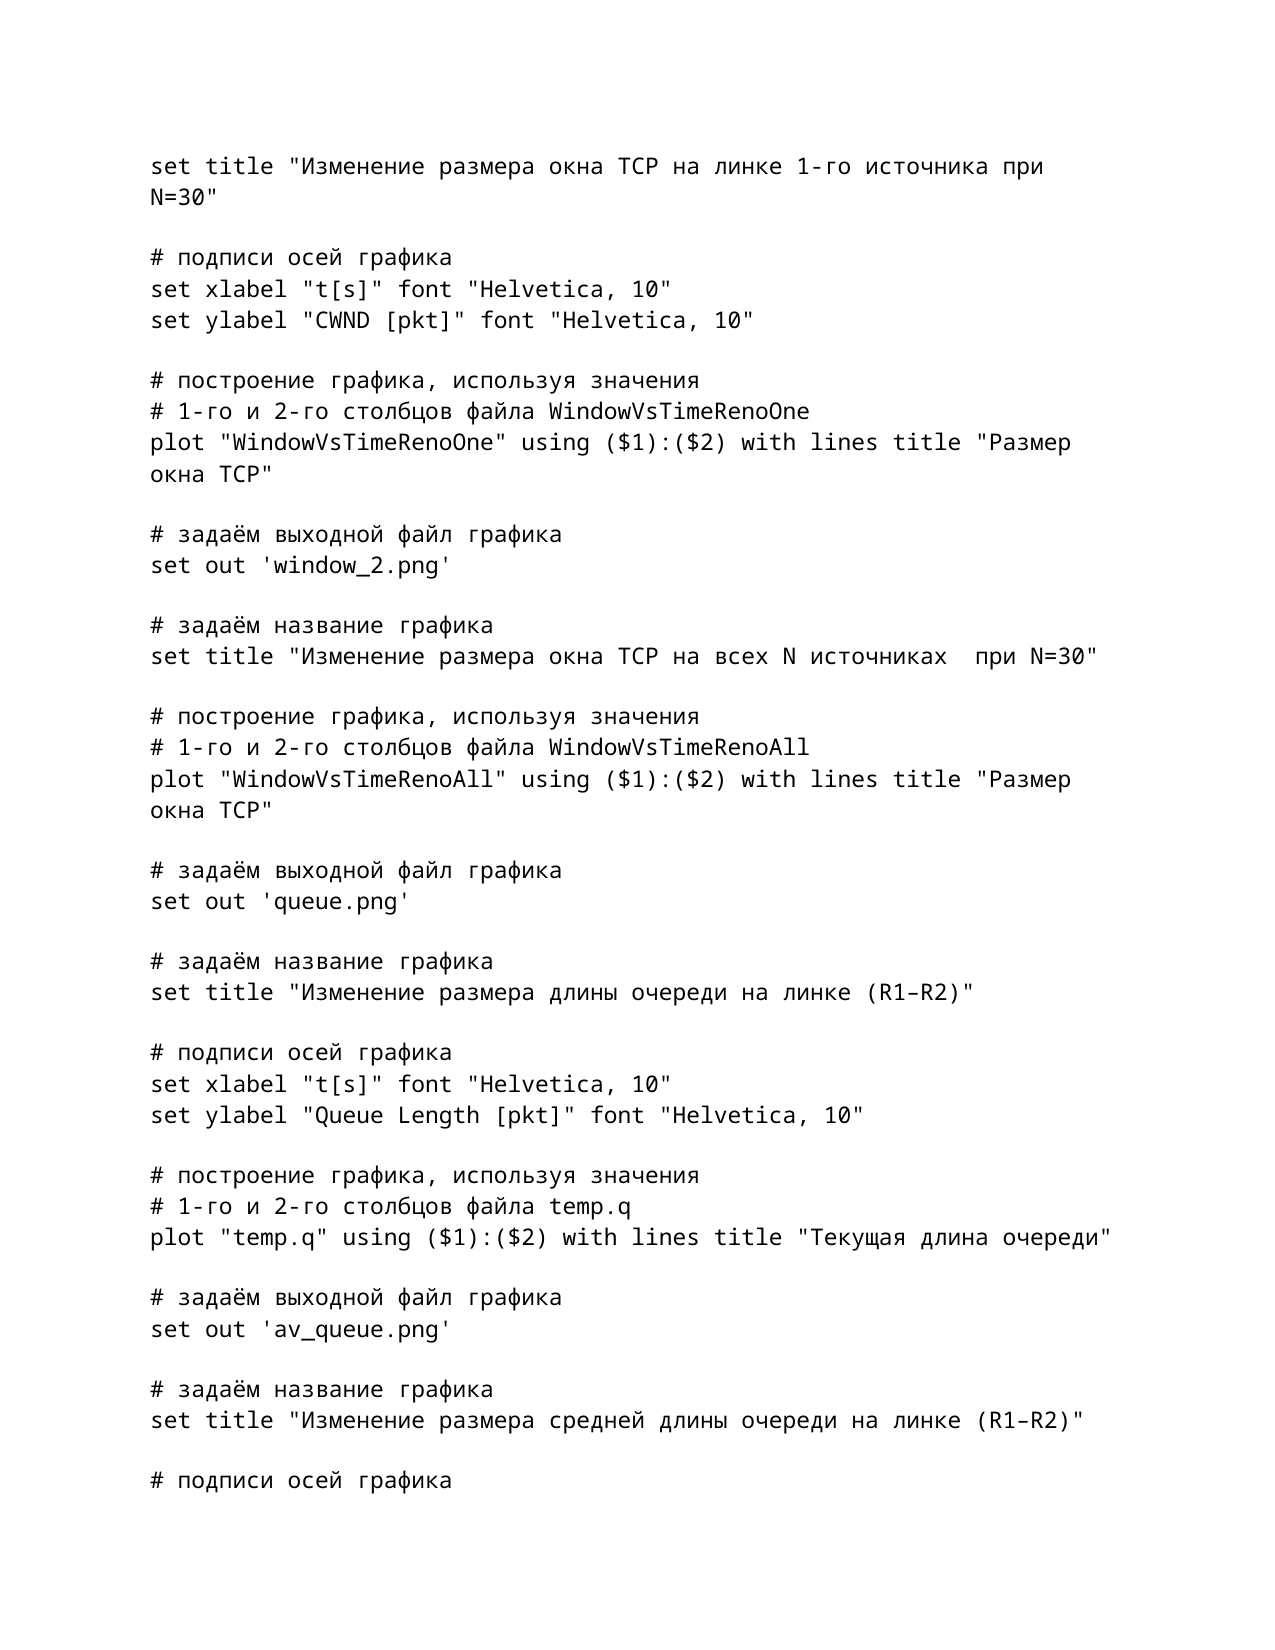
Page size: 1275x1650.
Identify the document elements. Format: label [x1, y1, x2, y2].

text [150, 150, 1125, 1495]
